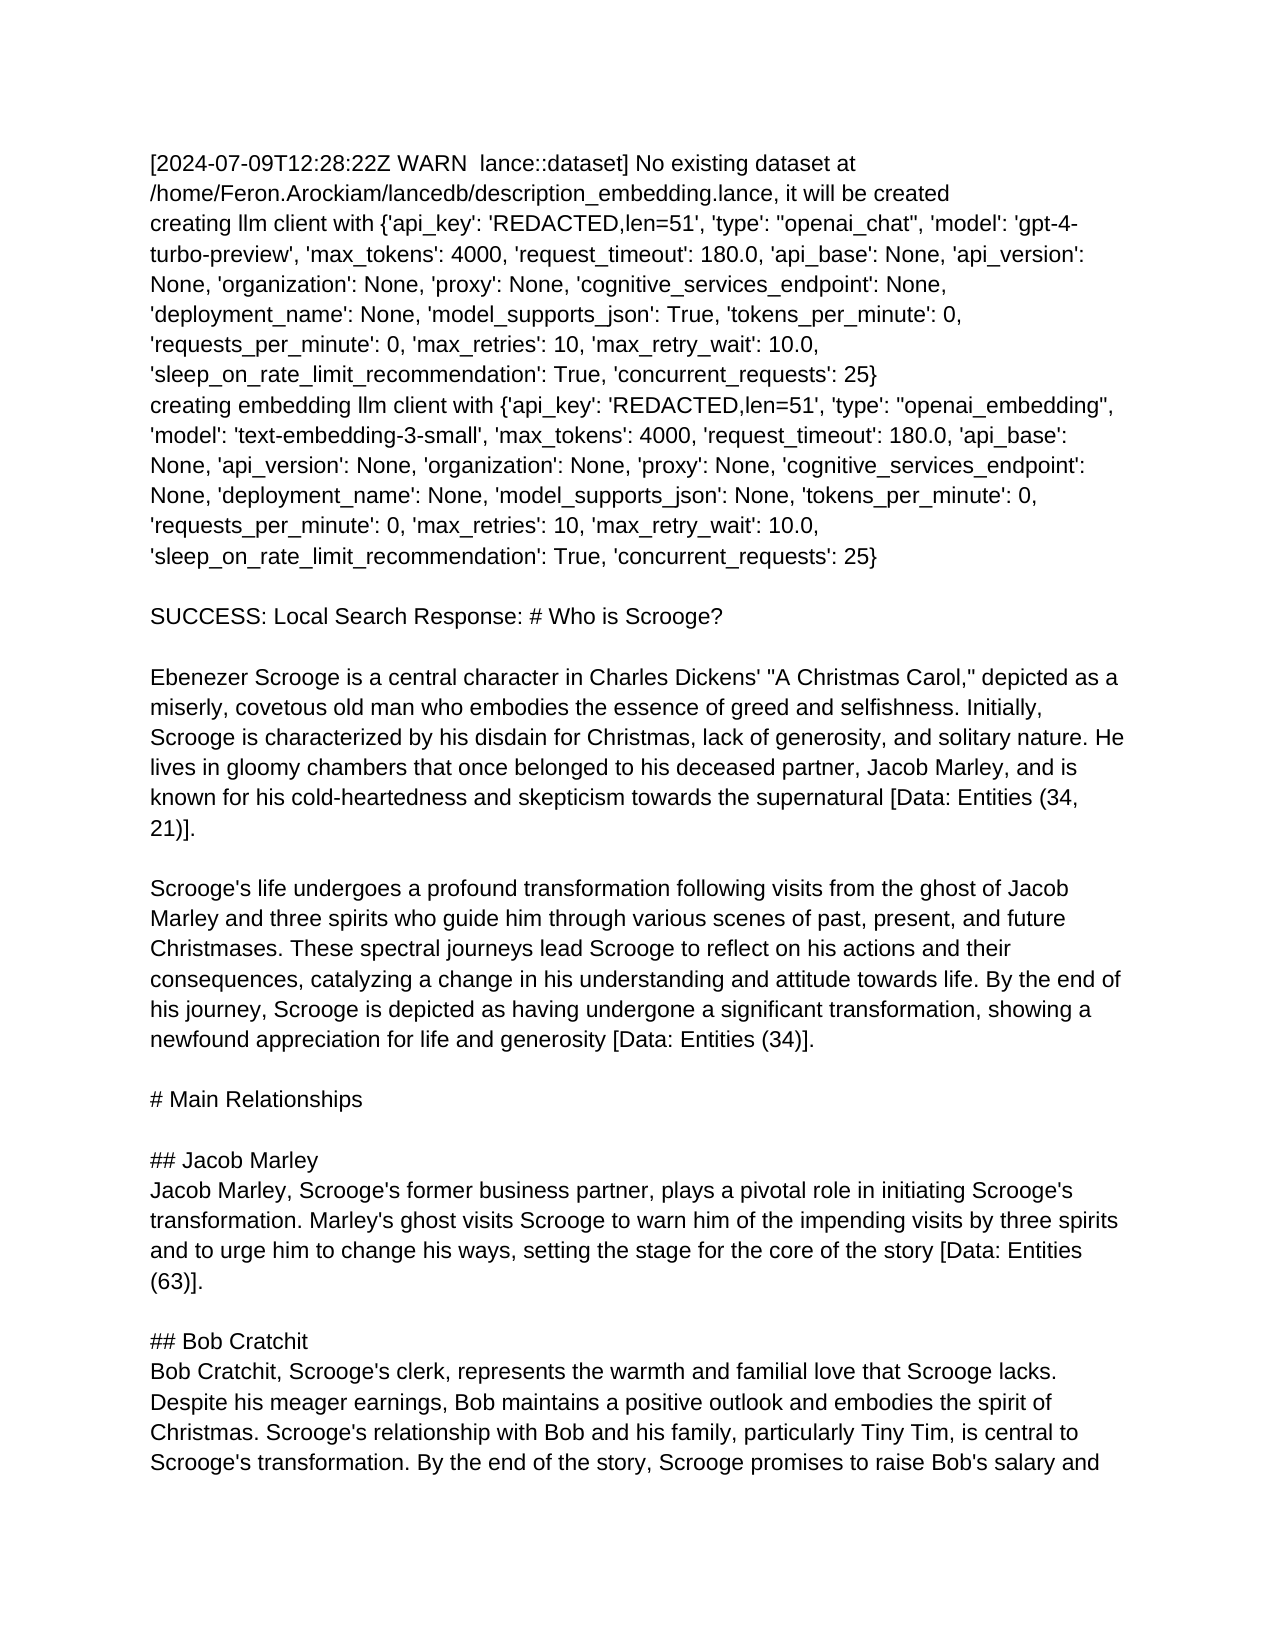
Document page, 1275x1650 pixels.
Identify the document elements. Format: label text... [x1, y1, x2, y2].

text Jacob Marley, Scrooge's former business partner, plays a pivotal role in initiating Scrooge's transformation. Marley's ghost visits Scrooge to warn him of the impending visits by three spirits and to urge him to change his ways, setting the stage for the core of the story [Data: Entities (63)]. [150, 1177, 1125, 1294]
text [2024-07-09T12:28:22Z WARN lance::dataset] No existing dataset at /home/Feron.Arockiam/lancedb/description_embedding.lance, it will be created [150, 150, 1125, 207]
text creating llm client with {'api_key': 'REDACTED,len=51', 'type': "openai_chat", 'model': 'gpt-4-turbo-preview', 'max_tokens': 4000, 'request_timeout': 180.0, 'api_base': None, 'api_version': None, 'organization': None, 'proxy': None, 'cognitive_services_endpoint': None, 'deployment_name': None, 'model_supports_json': True, 'tokens_per_minute': 0, 'requests_per_minute': 0, 'max_retries': 10, 'max_retry_wait': 10.0, 'sleep_on_rate_limit_recommendation': True, 'concurrent_requests': 25} [150, 210, 1125, 388]
text SUCCESS: Local Search Response: # Who is Scrooge? [150, 603, 1125, 629]
text ## Bob Cratchit [150, 1328, 1125, 1354]
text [150, 1358, 1125, 1475]
text Ebenezer Scrooge is a central character in Charles Dickens' "A Christmas Carol," depicted as a miserly, covetous old man who embodies the essence of greed and selfishness. Initially, Scrooge is characterized by his disdain for Christmas, lack of generosity, and solitary nature. He lives in gloomy chambers that once belonged to his deceased partner, Jacob Marley, and is known for his cold-heartedness and skepticism towards the supernatural [Data: Entities (34, 21)]. [150, 663, 1125, 841]
text Scrooge's life undergoes a profound transformation following visits from the ghost of Jacob Marley and three spirits who guide him through various scenes of past, present, and future Christmases. These spectral journeys lead Scrooge to reflect on his actions and their consequences, catalyzing a change in his understanding and attitude towards life. By the end of his journey, Scrooge is depicted as having undergone a significant transformation, showing a newfound appreciation for life and generosity [Data: Entities (34)]. [150, 875, 1125, 1052]
text ## Jacob Marley [150, 1147, 1125, 1173]
text # Main Relationships [150, 1086, 1125, 1113]
text creating embedding llm client with {'api_key': 'REDACTED,len=51', 'type': "openai_embedding", 'model': 'text-embedding-3-small', 'max_tokens': 4000, 'request_timeout': 180.0, 'api_base': None, 'api_version': None, 'organization': None, 'proxy': None, 'cognitive_services_endpoint': None, 'deployment_name': None, 'model_supports_json': None, 'tokens_per_minute': 0, 'requests_per_minute': 0, 'max_retries': 10, 'max_retry_wait': 10.0, 'sleep_on_rate_limit_recommendation': True, 'concurrent_requests': 25} [150, 392, 1125, 569]
